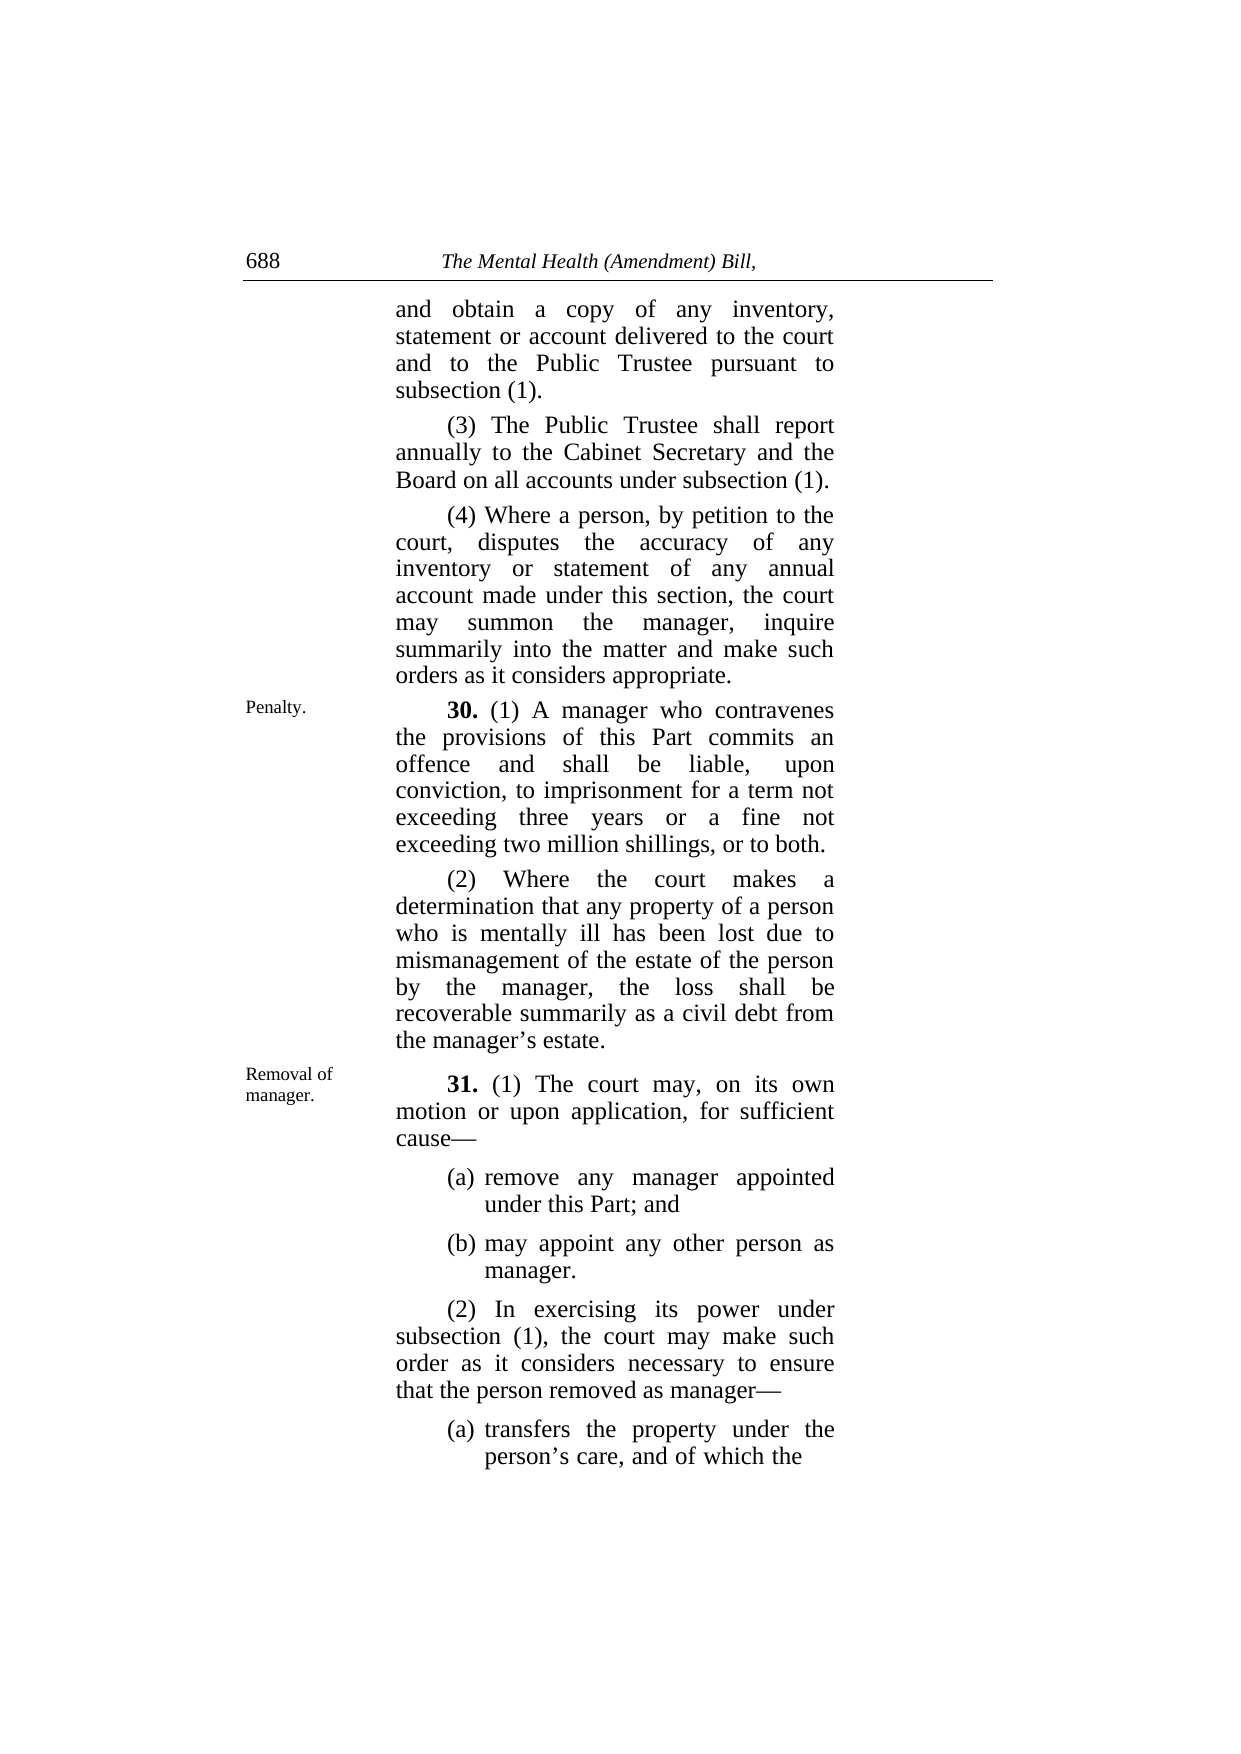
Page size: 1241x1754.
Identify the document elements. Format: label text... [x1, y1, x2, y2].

list remove any manager appointed under this Part; and [447, 1164, 834, 1218]
list (1) The court may, on its own motion or upon application, for sufficient cause— [396, 1071, 835, 1152]
text Removal of manager. [245, 1063, 335, 1106]
list may appoint any other person as manager. [447, 1231, 834, 1284]
list The Public Trustee shall report annually to the Cabinet Secretary and the Board on all accounts under subsection (1). [395, 412, 834, 494]
text (2) Where the court makes a determination that any property of a person who is mentally ill has been lost due to mismanagement of the estate of the person by the manager, the loss shall be recoverable summarily as a civil debt from the manager’s estate. [395, 867, 834, 1054]
text and obtain a copy of any inventory, statement or account delivered to the court and to the Public Trustee pursuant to subsection (1). [395, 296, 834, 403]
text Penalty. 30. (1) A manager who contravenes the provisions of this Part commits an offence and shall be liable, upon conviction, to imprisonment for a term not exceeding three years or a fine not exceeding two million shillings, or to both. [245, 697, 834, 858]
text (2) In exercising its power under subsection (1), the court may make such order as it considers necessary to ensure that the person removed as manager— [396, 1296, 835, 1403]
list Where a person, by petition to the court, disputes the accuracy of any inventory or statement of any annual account made under this section, the court may summon the manager, inquire summarily into the matter and make such orders as it considers appropriate. [395, 502, 834, 689]
list transfers the property under the person’s care, and of which the [447, 1416, 835, 1470]
